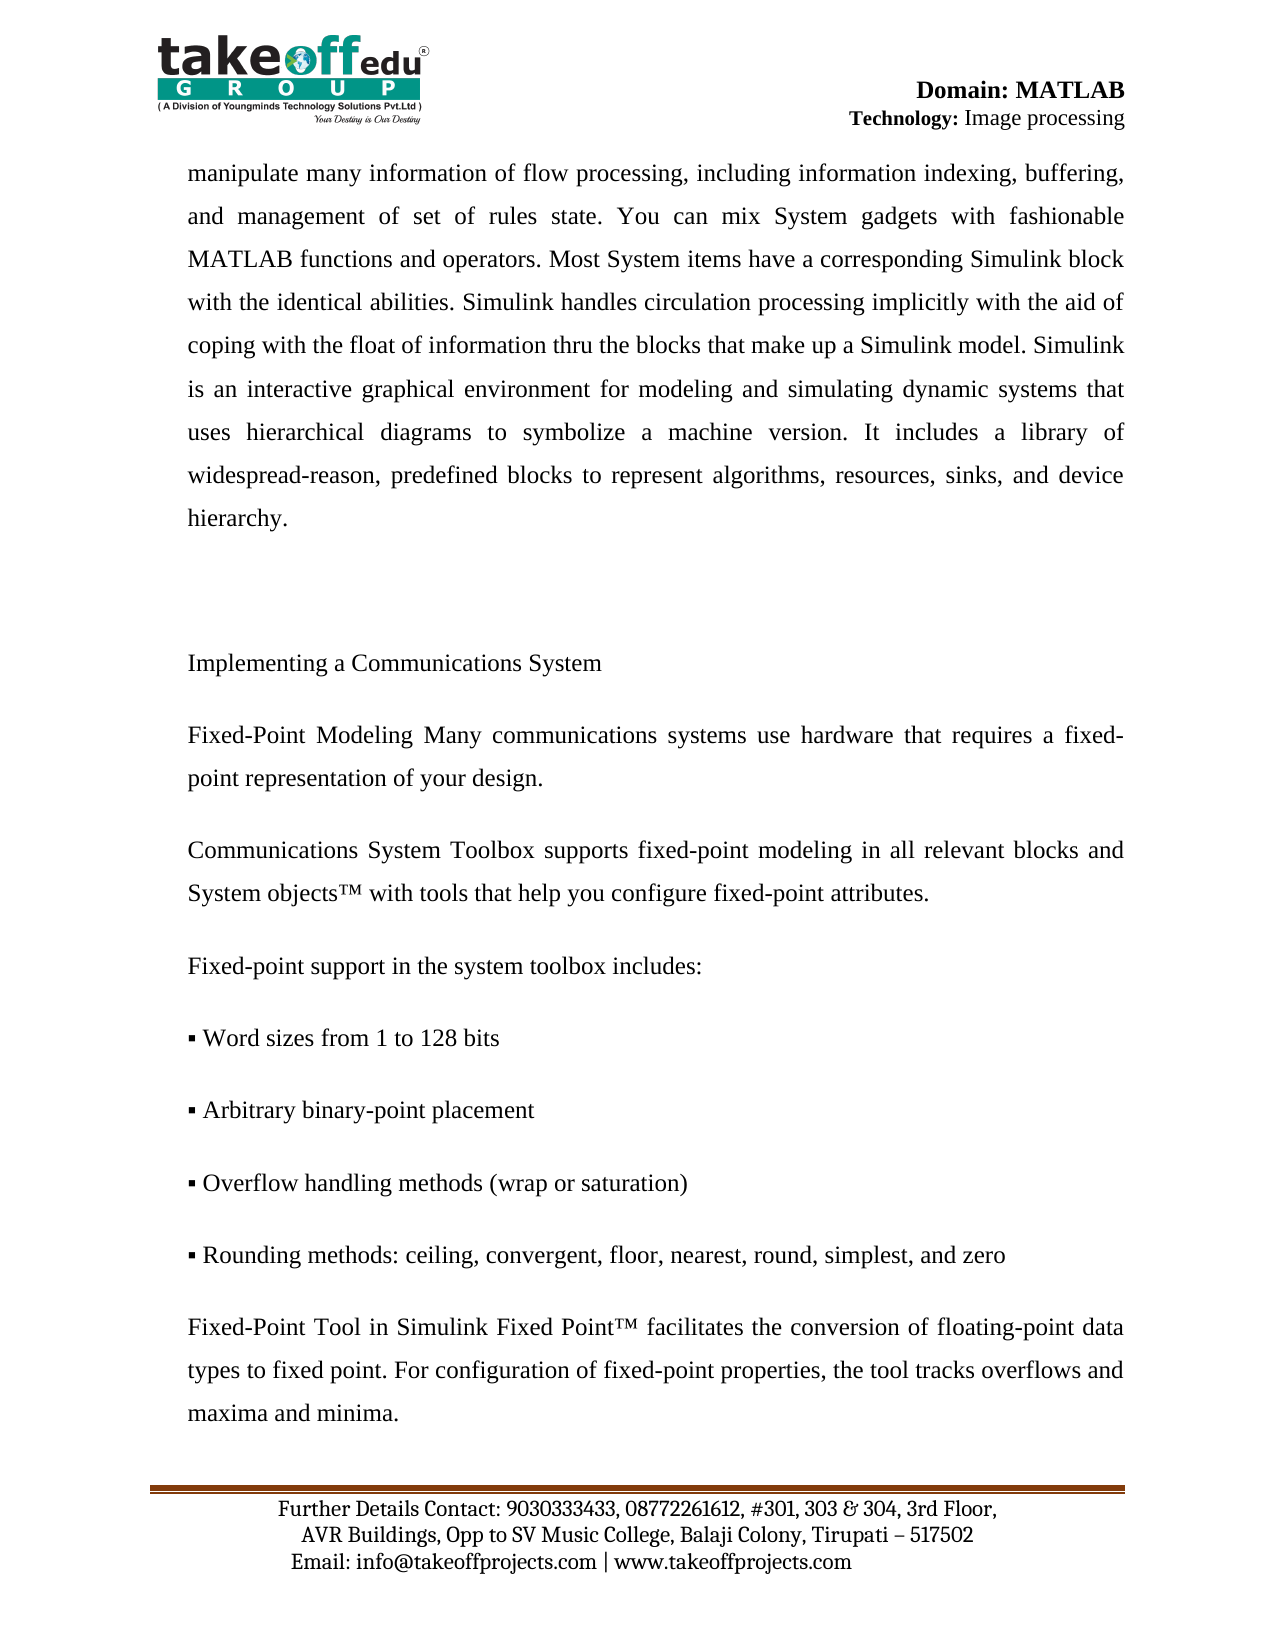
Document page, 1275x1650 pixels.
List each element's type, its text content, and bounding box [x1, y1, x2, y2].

text ▪ Overflow handling methods (wrap or saturation) [187, 1168, 1125, 1196]
text Fixed-point support in the system toolbox includes: [187, 951, 1125, 979]
text ▪ Word sizes from 1 to 128 bits [187, 1023, 1125, 1052]
text ▪ Arbitrary binary-point placement [187, 1095, 1125, 1124]
text Communications System Toolbox supports fixed-point modeling in all relevant blocks and System objects™ with tools that help you configure fixed-point attributes. [187, 835, 1125, 907]
text Implementing a Communications System [187, 648, 1125, 676]
text Fixed-Point Tool in Simulink Fixed Point™ facilitates the conversion of floating-point data types to fixed point. For configuration of fixed-point properties, the tool tracks overflows and maxima and minima. [187, 1312, 1125, 1427]
picture [150, 35, 434, 138]
text Fixed-Point Modeling Many communications systems use hardware that requires a fixed-point representation of your design. [187, 720, 1125, 792]
text ▪ Rounding methods: ceiling, convergent, floor, nearest, round, simplest, and zero [187, 1240, 1125, 1269]
